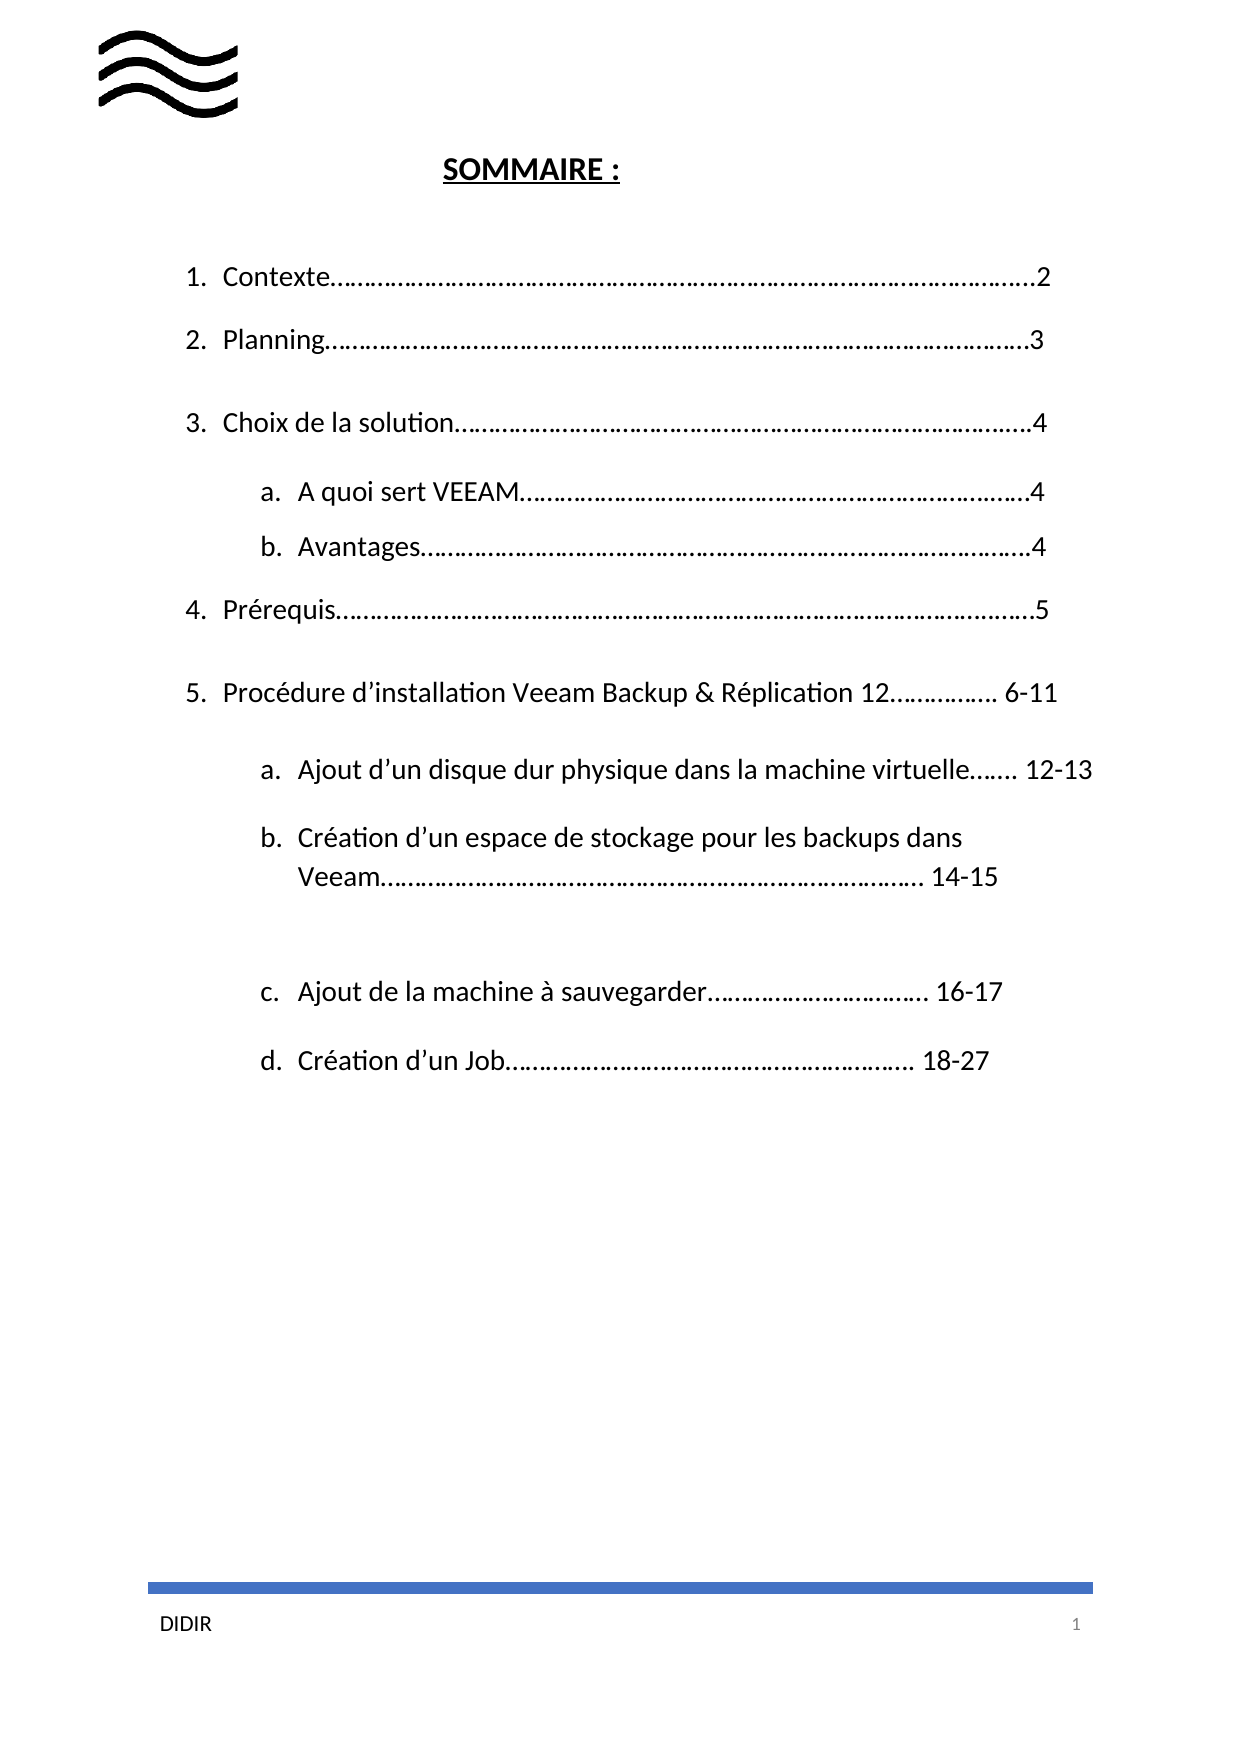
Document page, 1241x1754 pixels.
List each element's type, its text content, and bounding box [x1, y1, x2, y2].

list Procédure d’installation Veeam Backup & Réplication 12……………. 6-11 [185, 674, 1093, 709]
list Création d’un Job……………………………………………………. 18-27 [260, 1042, 1093, 1077]
list Choix de la solution……………………………………………………………………….….4 [185, 404, 1093, 439]
list Prérequis……………………………………………………………………………………..……5 [185, 591, 1093, 627]
list A quoi sert VEEAM…………………………………………………………….……4 [260, 473, 1093, 508]
list Contexte…………………………………………………………………………………………...2 [185, 258, 1093, 293]
text SOMMAIRE : [148, 148, 1093, 188]
list Planning……………………………………………………………………………………………3 [185, 321, 1093, 357]
picture [97, 20, 238, 124]
list Création d’un espace de stockage pour les backups dans Veeam……………………………………………………………………… 14-15 [260, 819, 1093, 893]
list Ajout de la machine à sauvegarder…………………………… 16-17 [260, 973, 1093, 1009]
list Avantages……………………………………………………………………………….4 [260, 528, 1093, 563]
list Ajout d’un disque dur physique dans la machine virtuelle……. 12-13 [260, 751, 1093, 786]
